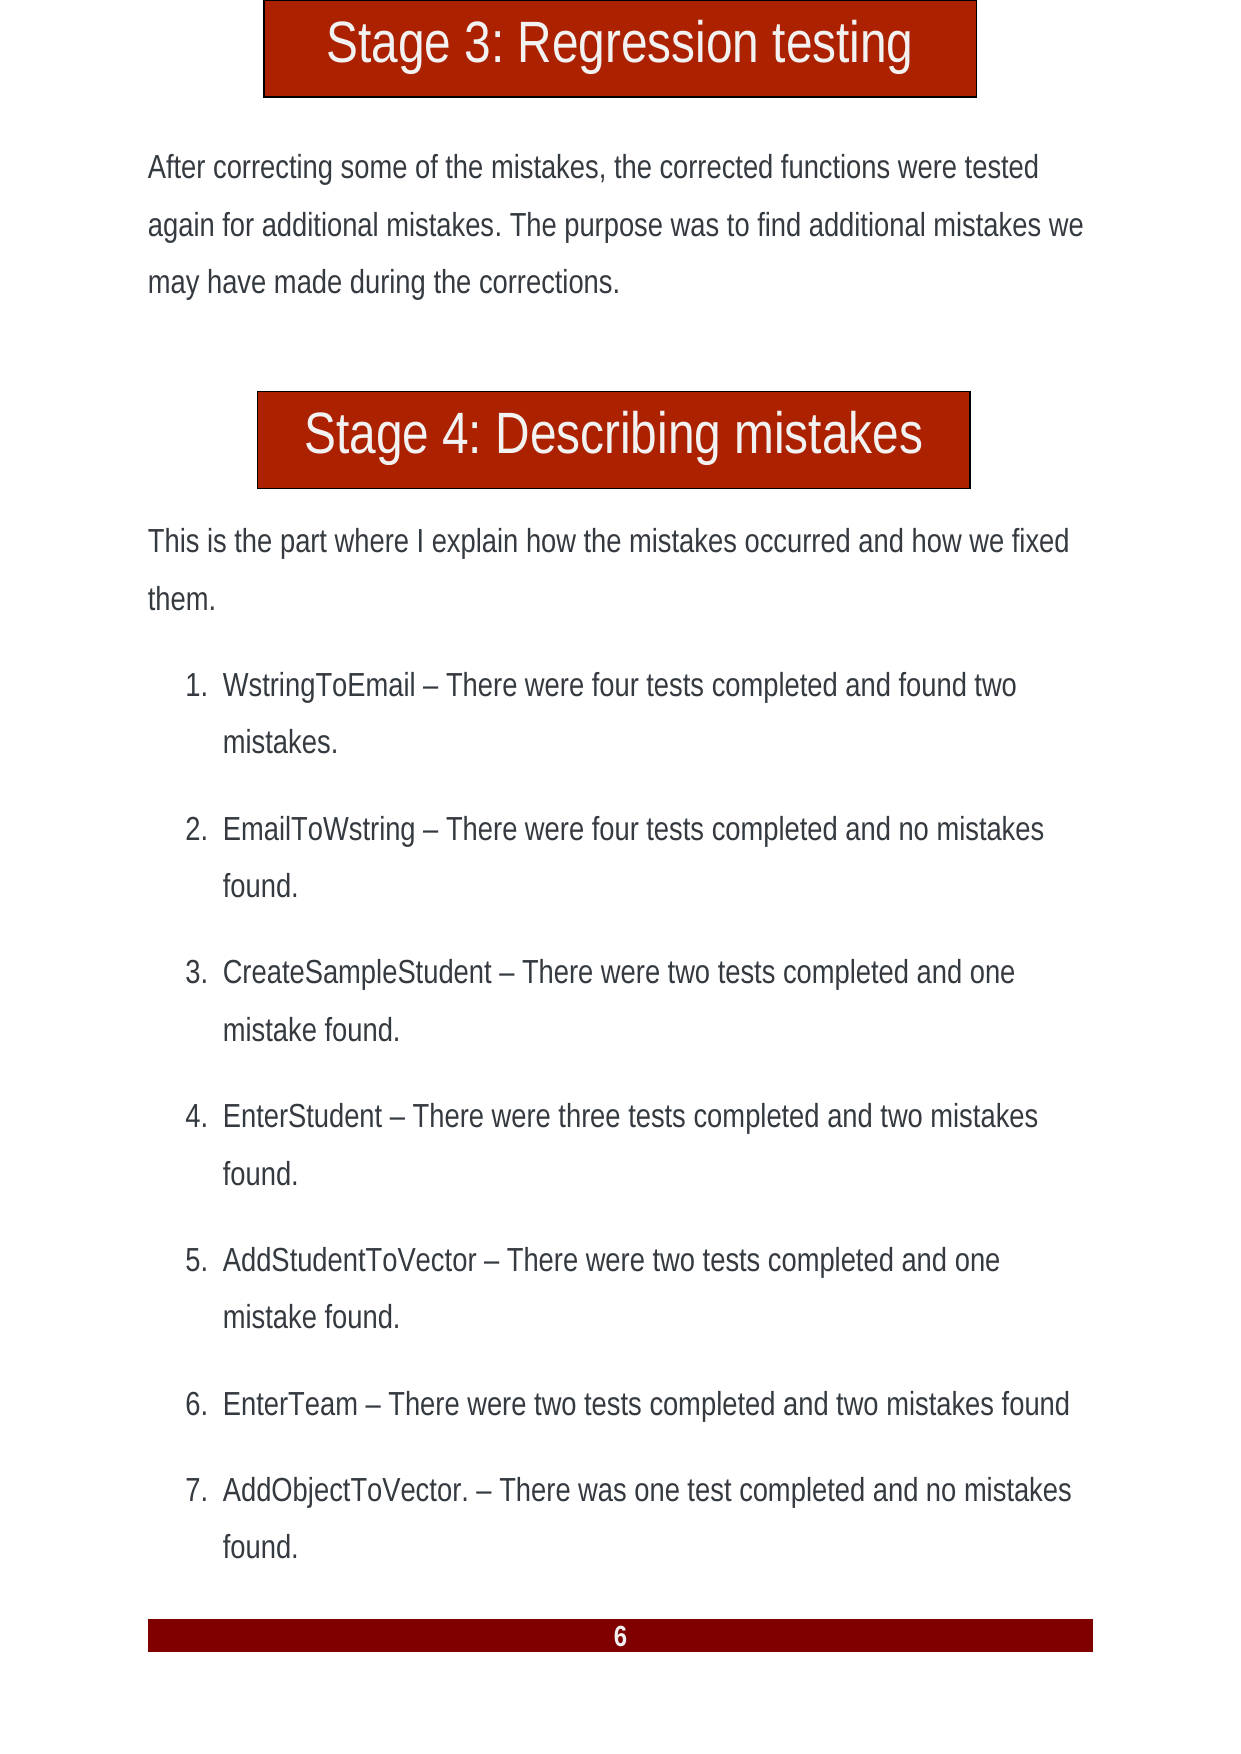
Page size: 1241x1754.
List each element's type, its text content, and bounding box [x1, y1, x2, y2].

list EmailToWstring – There were four tests completed and no mistakes found. [185, 809, 1093, 904]
text After correcting some of the mistakes, the corrected functions were tested again for additional mistakes. The purpose was to find additional mistakes we may have made during the corrections. [148, 148, 1093, 300]
list EnterTeam – There were two tests completed and two mistakes found [185, 1384, 1093, 1422]
list EnterStudent – There were three tests completed and two mistakes found. [185, 1097, 1093, 1192]
list AddStudentToVector – There were two tests completed and one mistake found. [185, 1240, 1093, 1336]
list CreateSampleStudent – There were two tests completed and one mistake found. [185, 953, 1093, 1048]
list AddObjectToVector. – There was one test completed and no mistakes found. [185, 1471, 1093, 1566]
list WstringToEmail – There were four tests completed and found two mistakes. [185, 665, 1093, 761]
text This is the part where I explain how the mistakes occurred and how we fixed them. [148, 522, 1093, 617]
